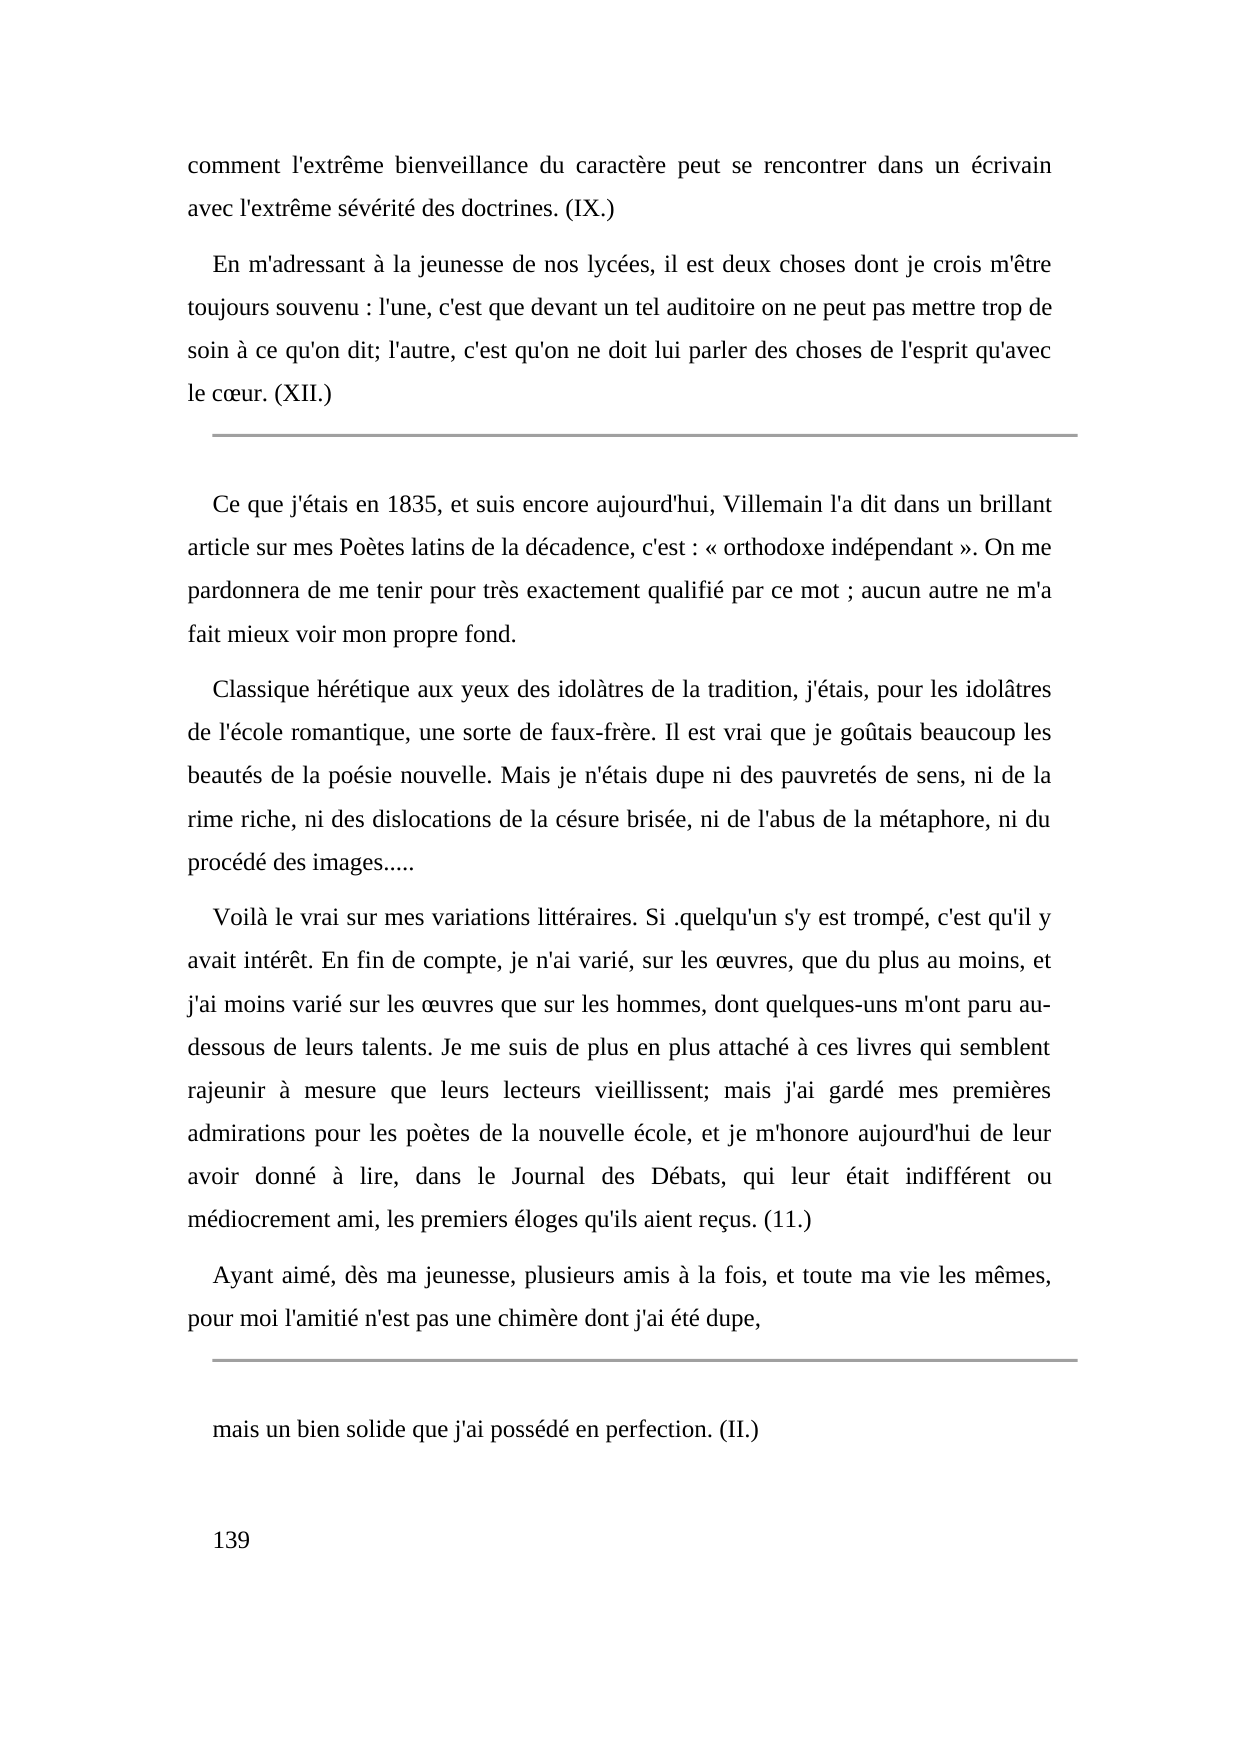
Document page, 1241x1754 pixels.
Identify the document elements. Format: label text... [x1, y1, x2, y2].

text Voilà le vrai sur mes variations littéraires. Si .quelqu'un s'y est trompé, c'est qu'il y avait intérêt. En fin de compte, je n'ai varié, sur les œuvres, que du plus au moins, et j'ai moins varié sur les œuvres que sur les hommes, dont quelques-uns m'ont paru au-dessous de leurs talents. Je me suis de plus en plus attaché à ces livres qui semblent rajeunir à mesure que leurs lecteurs vieillissent; mais j'ai gardé mes premières admirations pour les poètes de la nouvelle école, et je m'honore aujourd'hui de leur avoir donné à lire, dans le Journal des Débats, qui leur était indifférent ou médiocrement ami, les premiers éloges qu'ils aient reçus. (11.) [187, 902, 1053, 1233]
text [187, 150, 1053, 222]
text mais un bien solide que j'ai possédé en perfection. (II.) [187, 1414, 1053, 1443]
text Classique hérétique aux yeux des idolàtres de la tradition, j'étais, pour les idolâtres de l'école romantique, une sorte de faux-frère. Il est vrai que je goûtais beaucoup les beautés de la poésie nouvelle. Mais je n'étais dupe ni des pauvretés de sens, ni de la rime riche, ni des dislocations de la césure brisée, ni de l'abus de la métaphore, ni du procédé des images..... [187, 674, 1053, 876]
text Ce que j'étais en 1835, et suis encore aujourd'hui, Villemain l'a dit dans un brillant article sur mes Poètes latins de la décadence, c'est : « orthodoxe indépendant ». On me pardonnera de me tenir pour très exactement qualifié par ce mot ; aucun autre ne m'a fait mieux voir mon propre fond. [187, 489, 1053, 647]
text Ayant aimé, dès ma jeunesse, plusieurs amis à la fois, et toute ma vie les mêmes, pour moi l'amitié n'est pas une chimère dont j'ai été dupe, [187, 1260, 1053, 1332]
text En m'adressant à la jeunesse de nos lycées, il est deux choses dont je crois m'être toujours souvenu : l'une, c'est que devant un tel auditoire on ne peut pas mettre trop de soin à ce qu'on dit; l'autre, c'est qu'on ne doit lui parler des choses de l'esprit qu'avec le cœur. (XII.) [187, 249, 1053, 407]
